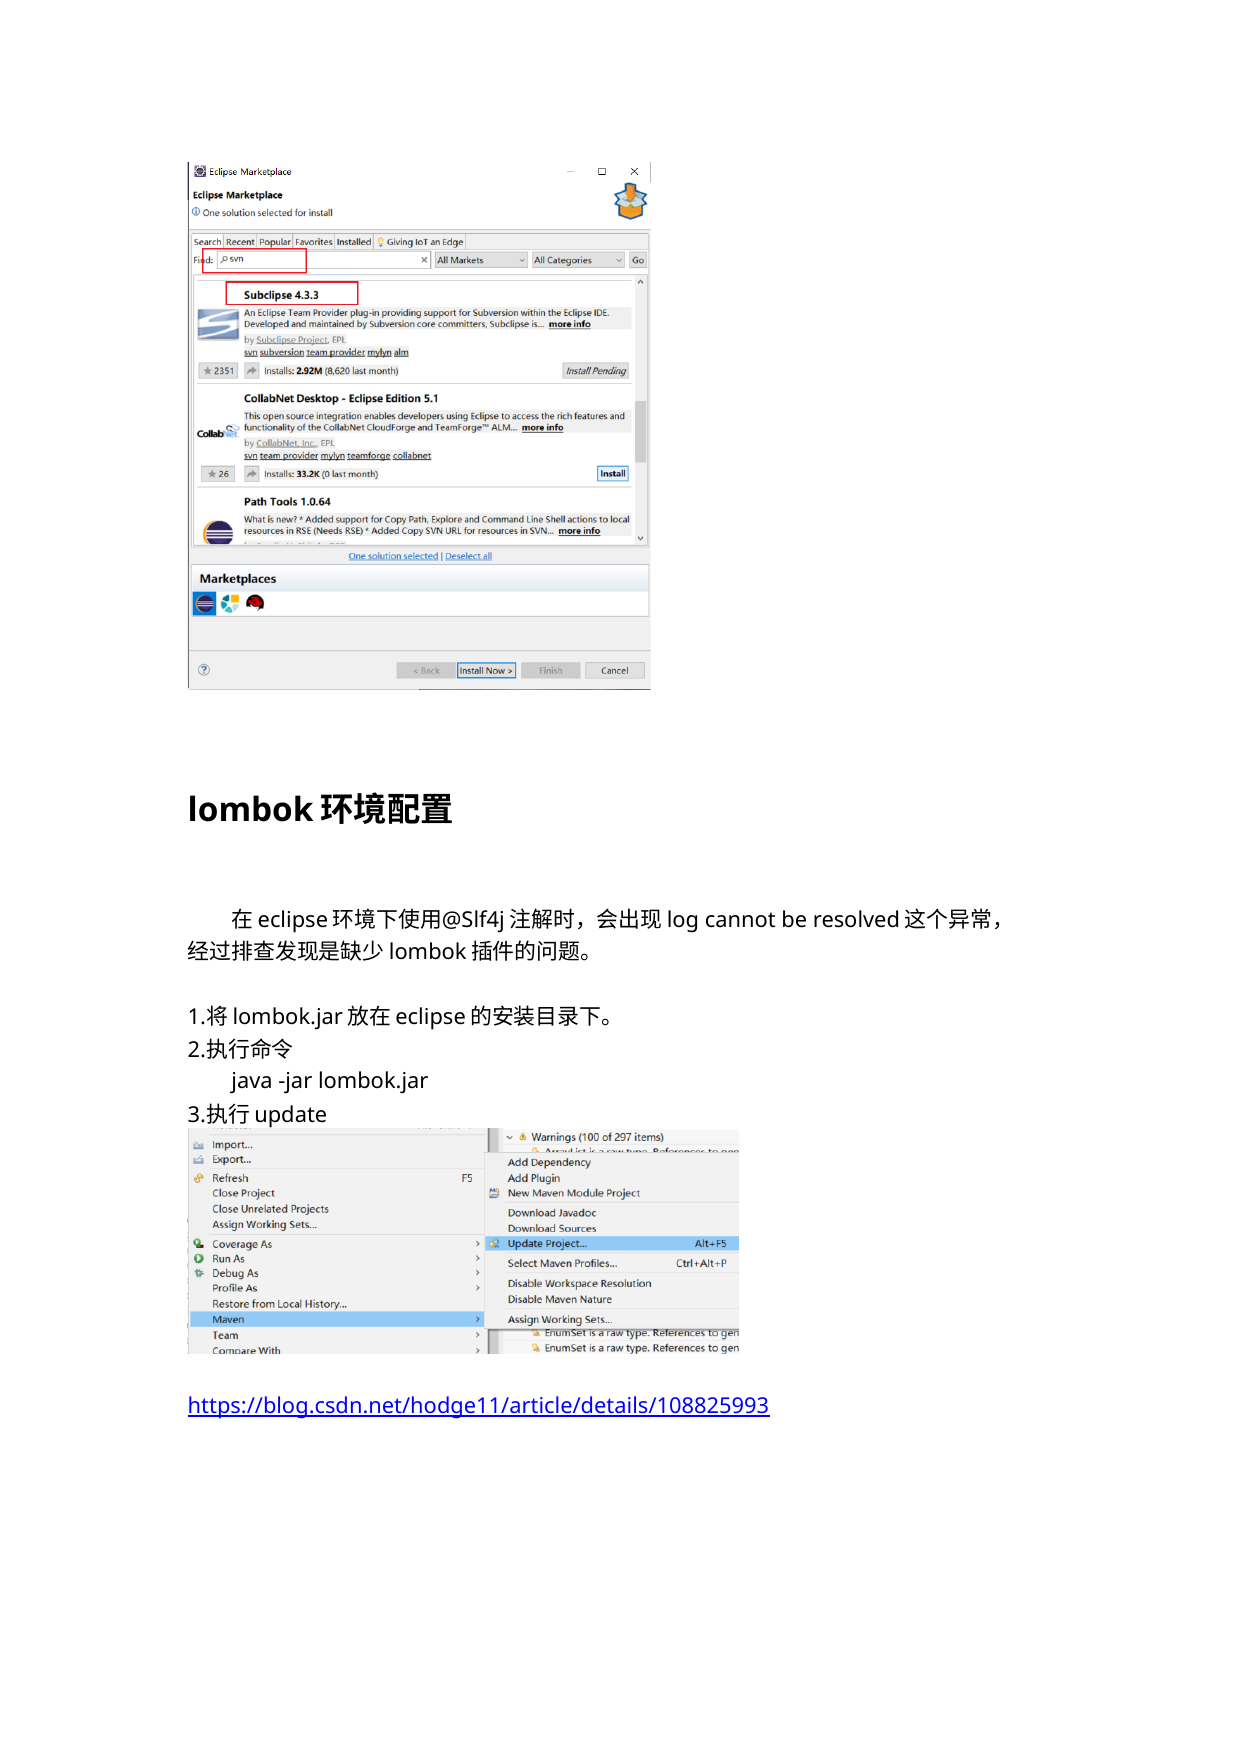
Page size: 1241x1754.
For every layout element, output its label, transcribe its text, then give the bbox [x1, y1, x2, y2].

text https://blog.csdn.net/hodge11/article/details/108825993 [187, 1389, 1053, 1421]
picture [187, 162, 651, 690]
text 经过排查发现是缺少lombok插件的问题。 [187, 934, 1053, 966]
text 3.执行update [187, 1096, 1053, 1129]
picture [187, 1128, 739, 1354]
text java -jar lombok.jar [187, 1064, 1053, 1096]
text 1.将lombok.jar放在eclipse的安装目录下。 [187, 999, 1053, 1031]
subtitle lombok环境配置 [187, 774, 1053, 839]
text 在eclipse环境下使用@Slf4j注解时，会出现log cannot be resolved这个异常， [187, 901, 1053, 934]
text 2.执行命令 [187, 1031, 1053, 1064]
